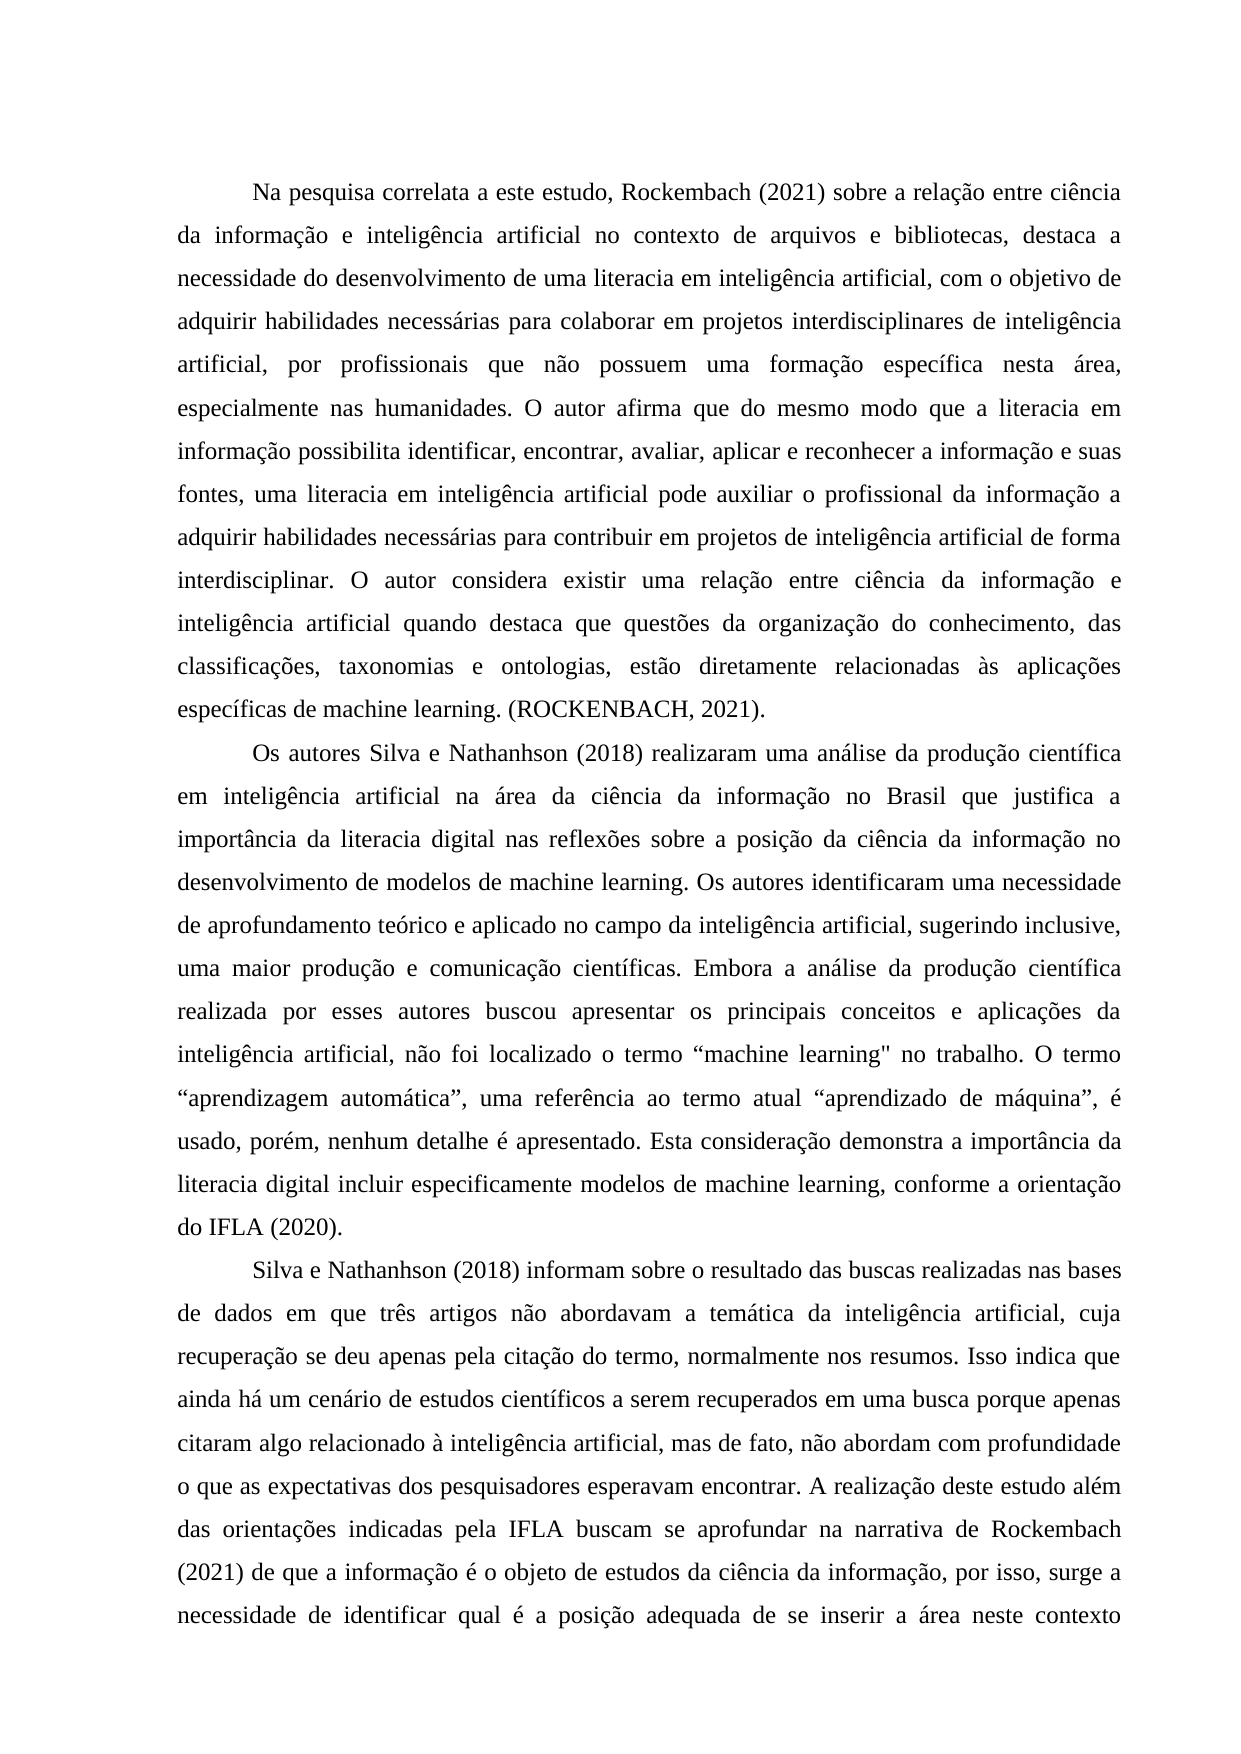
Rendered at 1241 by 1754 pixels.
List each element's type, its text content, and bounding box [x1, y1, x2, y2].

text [177, 1255, 1122, 1629]
text Na pesquisa correlata a este estudo, Rockembach (2021) sobre a relação entre ciência da informação e inteligência artificial no contexto de arquivos e bibliotecas, destaca a necessidade do desenvolvimento de uma literacia em inteligência artificial, com o objetivo de adquirir habilidades necessárias para colaborar em projetos interdisciplinares de inteligência artificial, por profissionais que não possuem uma formação específica nesta área, especialmente nas humanidades. O autor afirma que do mesmo modo que a literacia em informação possibilita identificar, encontrar, avaliar, aplicar e reconhecer a informação e suas fontes, uma literacia em inteligência artificial pode auxiliar o profissional da informação a adquirir habilidades necessárias para contribuir em projetos de inteligência artificial de forma interdisciplinar. O autor considera existir uma relação entre ciência da informação e inteligência artificial quando destaca que questões da organização do conhecimento, das classificações, taxonomias e ontologias, estão diretamente relacionadas às aplicações específicas de machine learning. (ROCKENBACH, 2021). [177, 177, 1122, 723]
text Os autores Silva e Nathanhson (2018) realizaram uma análise da produção científica em inteligência artificial na área da ciência da informação no Brasil que justifica a importância da literacia digital nas reflexões sobre a posição da ciência da informação no desenvolvimento de modelos de machine learning. Os autores identificaram uma necessidade de aprofundamento teórico e aplicado no campo da inteligência artificial, sugerindo inclusive, uma maior produção e comunicação científicas. Embora a análise da produção científica realizada por esses autores buscou apresentar os principais conceitos e aplicações da inteligência artificial, não foi localizado o termo “machine learning" no trabalho. O termo “aprendizagem automática”, uma referência ao termo atual “aprendizado de máquina”, é usado, porém, nenhum detalhe é apresentado. Esta consideração demonstra a importância da literacia digital incluir especificamente modelos de machine learning, conforme a orientação do IFLA (2020). [177, 738, 1122, 1241]
